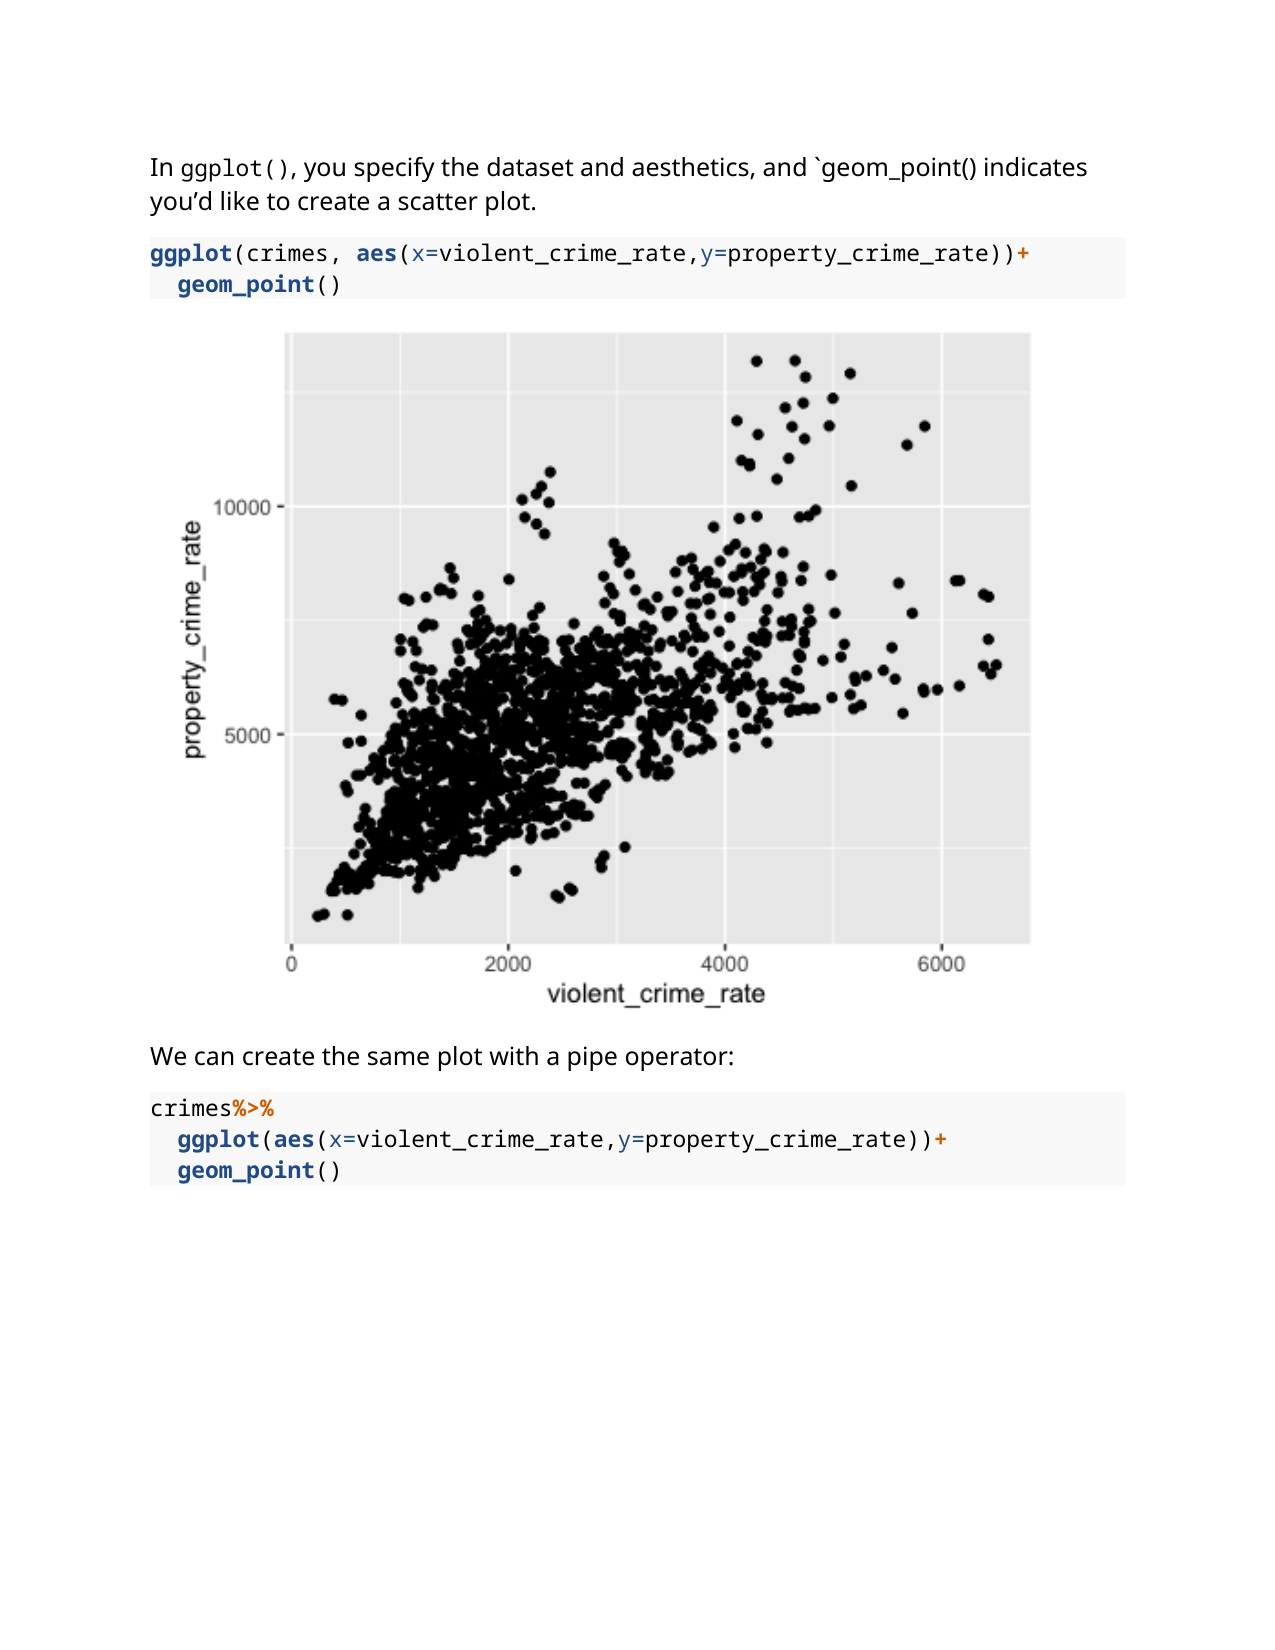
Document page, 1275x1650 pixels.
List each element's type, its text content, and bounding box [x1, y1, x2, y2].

text In ggplot(), you specify the dataset and aesthetics, and `geom_point() indicates you’d like to create a scatter plot. [150, 150, 1125, 218]
picture [168, 320, 1044, 1021]
text We can create the same plot with a pipe operator: [150, 1039, 1125, 1073]
text ggplot(crimes, aes(x=violent_crime_rate,y=property_crime_rate))+ geom_point() [342, 237, 1125, 299]
text crimes%>% ggplot(aes(x=violent_crime_rate,y=property_crime_rate))+ geom_point() [274, 1092, 1125, 1186]
